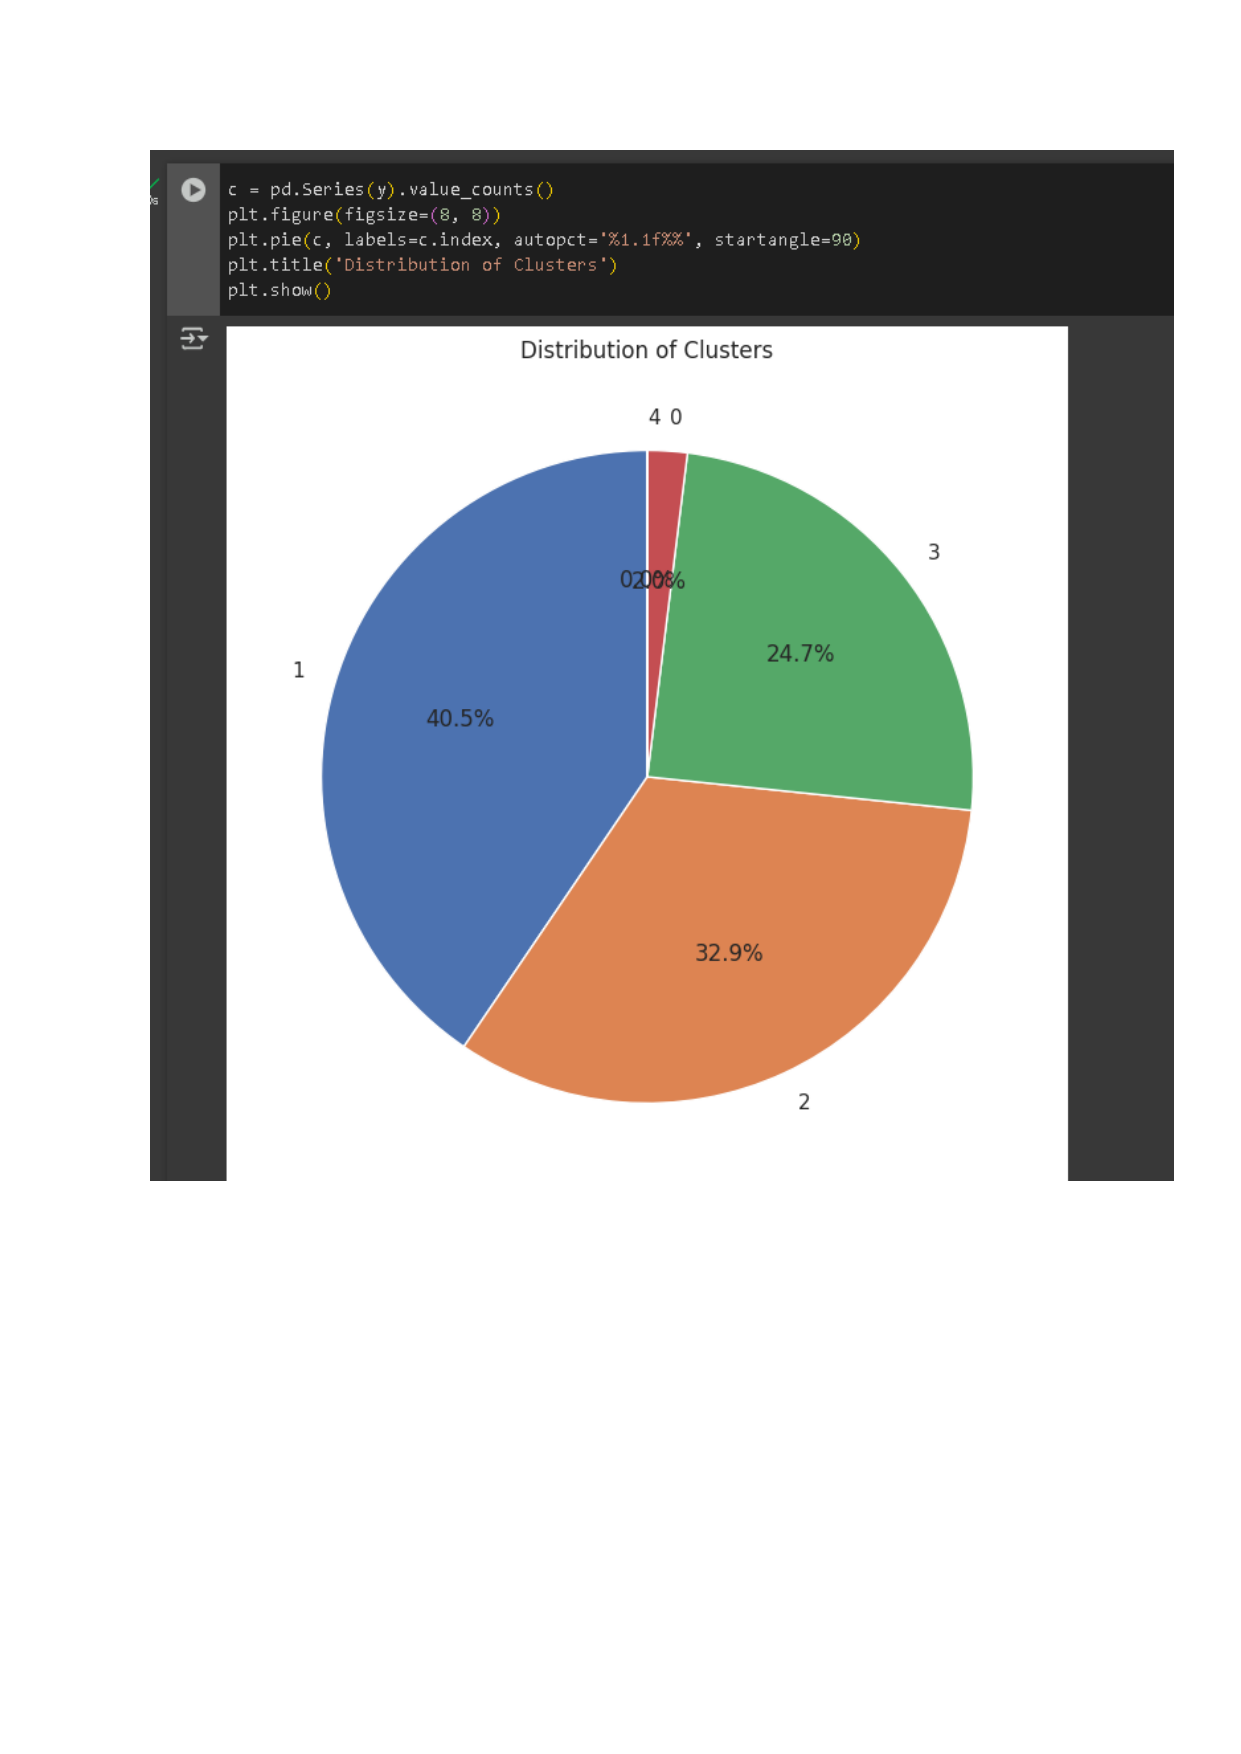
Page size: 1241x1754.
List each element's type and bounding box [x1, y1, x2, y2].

picture [150, 150, 1174, 1181]
